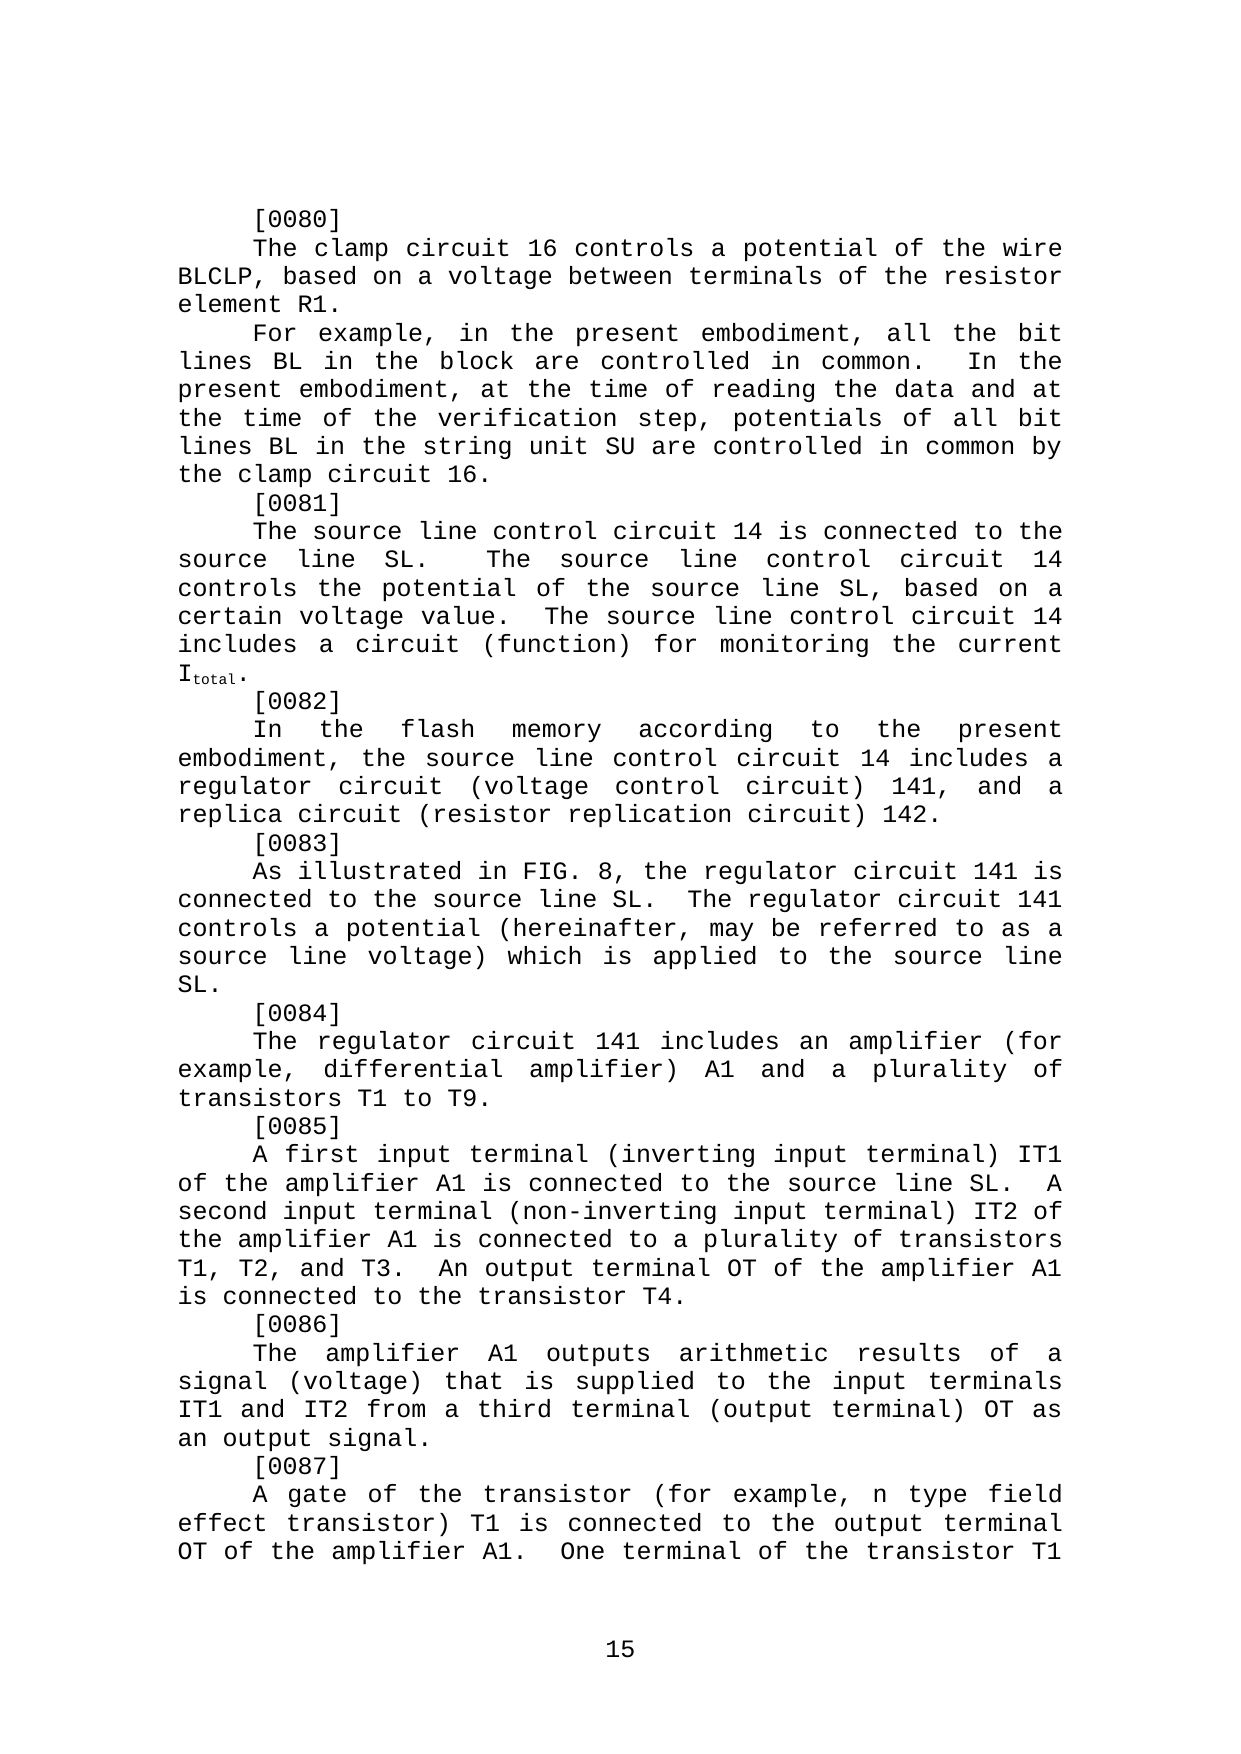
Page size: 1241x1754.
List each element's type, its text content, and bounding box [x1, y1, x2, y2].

text [0086] [177, 1312, 1063, 1340]
text The clamp circuit 16 controls a potential of the wire BLCLP, based on a voltage between terminals of the resistor element R1. [177, 235, 1063, 320]
text As illustrated in FIG. 8, the regulator circuit 141 is connected to the source line SL. The regulator circuit 141 controls a potential (hereinafter, may be referred to as a source line voltage) which is applied to the source line SL. [177, 858, 1063, 1000]
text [177, 1482, 1063, 1567]
text In the flash memory according to the present embodiment, the source line control circuit 14 includes a regulator circuit (voltage control circuit) 141, and a replica circuit (resistor replication circuit) 142. [177, 717, 1063, 830]
text The amplifier A1 outputs arithmetic results of a signal (voltage) that is supplied to the input terminals IT1 and IT2 from a third terminal (output terminal) OT as an output signal. [177, 1340, 1063, 1453]
text [0082] [177, 688, 1063, 717]
text The regulator circuit 141 includes an amplifier (for example, differential amplifier) A1 and a plurality of transistors T1 to T9. [177, 1028, 1063, 1113]
text For example, in the present embodiment, all the bit lines BL in the block are controlled in common. In the present embodiment, at the time of reading the data and at the time of the verification step, potentials of all bit lines BL in the string unit SU are controlled in common by the clamp circuit 16. [177, 320, 1063, 490]
text The source line control circuit 14 is connected to the source line SL. The source line control circuit 14 controls the potential of the source line SL, based on a certain voltage value. The source line control circuit 14 includes a circuit (function) for monitoring the current Itotal. [177, 518, 1063, 688]
text [0081] [177, 490, 1063, 518]
text [0087] [177, 1453, 1063, 1482]
text [0085] [177, 1113, 1063, 1142]
text [0084] [177, 1000, 1063, 1028]
text [0083] [177, 830, 1063, 858]
text A first input terminal (inverting input terminal) IT1 of the amplifier A1 is connected to the source line SL. A second input terminal (non-inverting input terminal) IT2 of the amplifier A1 is connected to a plurality of transistors T1, T2, and T3. An output terminal OT of the amplifier A1 is connected to the transistor T4. [177, 1142, 1063, 1312]
text [0080] [177, 207, 1063, 235]
